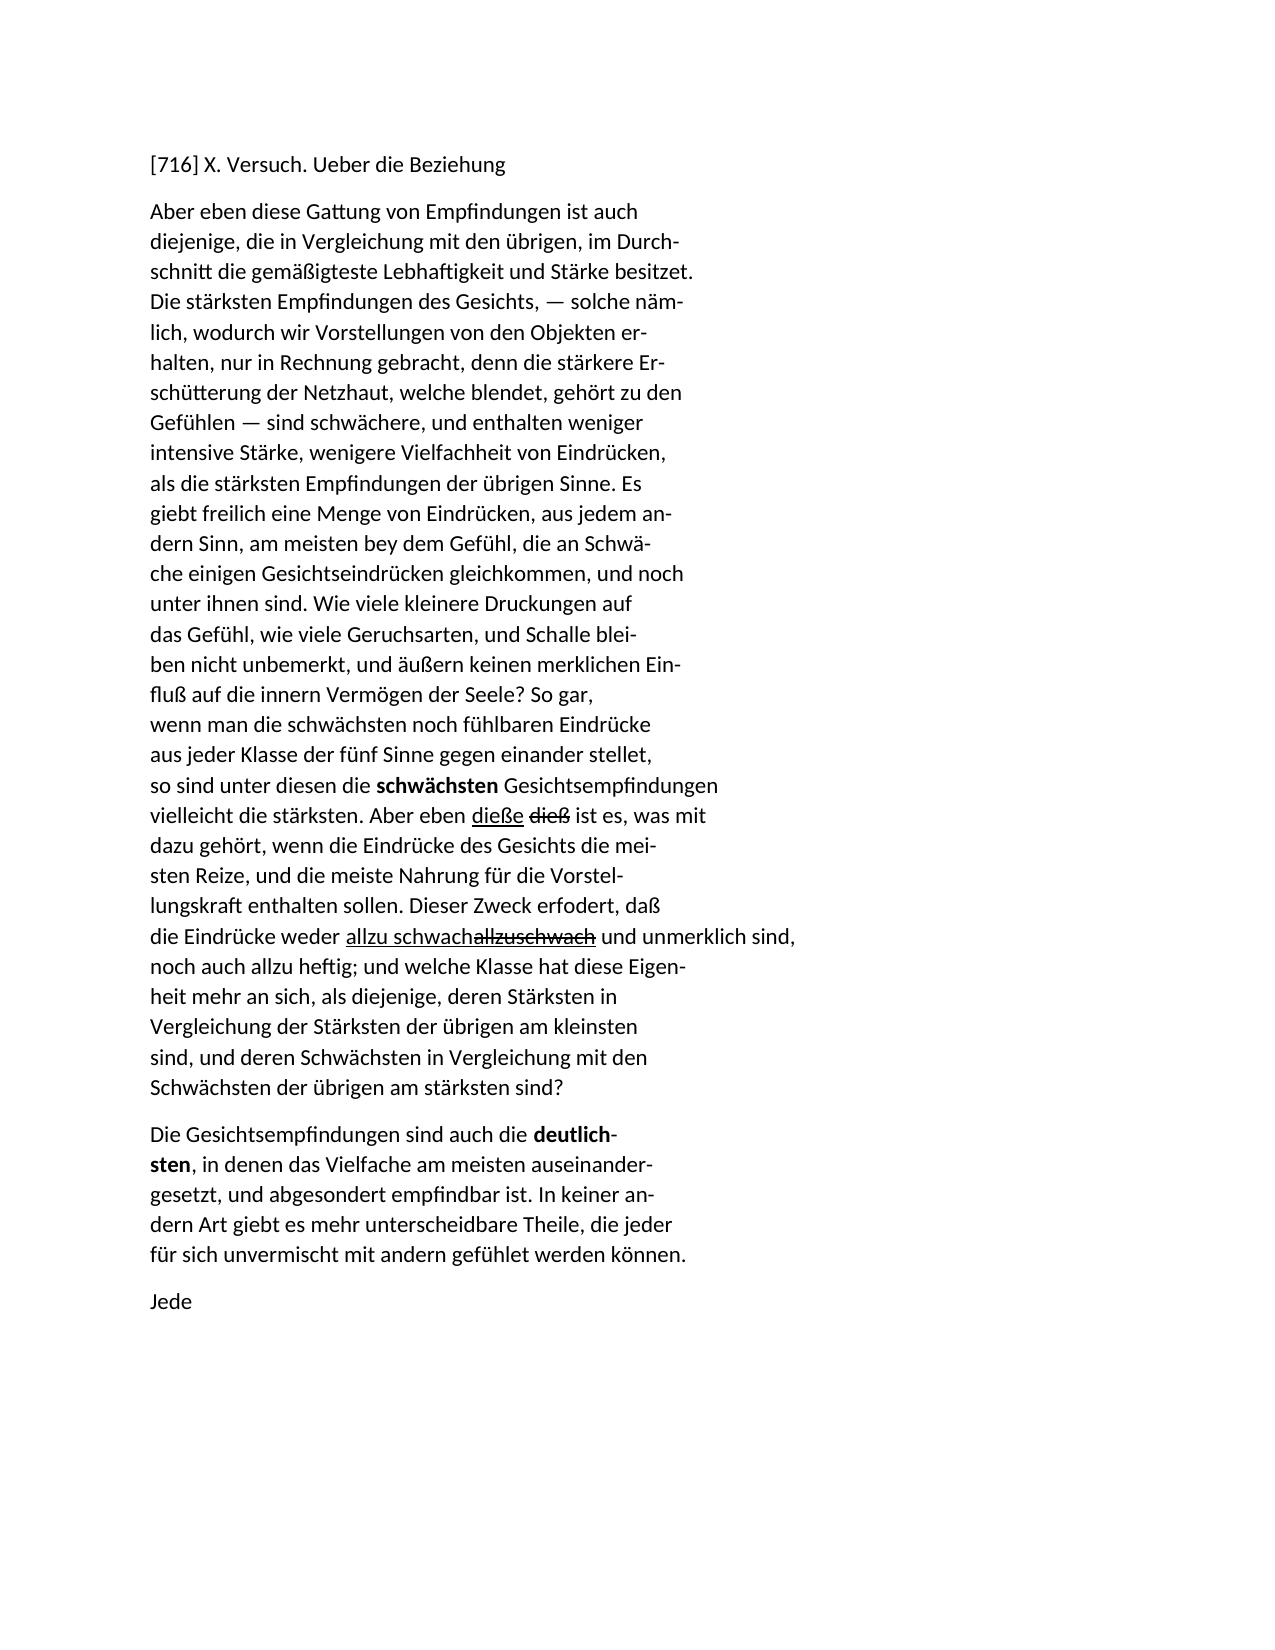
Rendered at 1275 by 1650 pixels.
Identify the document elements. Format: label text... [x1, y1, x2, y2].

text Aber eben diese Gattung von Empfindungen ist auch diejenige, die in Vergleichung mit den übrigen, im Durch- schnitt die gemäßigteste Lebhaftigkeit und Stärke besitzet. Die stärksten Empfindungen des Gesichts, — solche näm- lich, wodurch wir Vorstellungen von den Objekten er- halten, nur in Rechnung gebracht, denn die stärkere Er- schütterung der Netzhaut, welche blendet, gehört zu den Gefühlen — sind schwächere, und enthalten weniger intensive Stärke, wenigere Vielfachheit von Eindrücken, als die stärksten Empfindungen der übrigen Sinne. Es giebt freilich eine Menge von Eindrücken, aus jedem an- dern Sinn, am meisten bey dem Gefühl, die an Schwä- che einigen Gesichtseindrücken gleichkommen, und noch unter ihnen sind. Wie viele kleinere Druckungen auf das Gefühl, wie viele Geruchsarten, und Schalle blei- ben nicht unbemerkt, und äußern keinen merklichen Ein- fluß auf die innern Vermögen der Seele? So gar, wenn man die schwächsten noch fühlbaren Eindrücke aus jeder Klasse der fünf Sinne gegen einander stellet, so sind unter diesen die schwächsten Gesichtsempfindungen vielleicht die stärksten. Aber eben dieße dieß ist es, was mit dazu gehört, wenn die Eindrücke des Gesichts die mei- sten Reize, und die meiste Nahrung für die Vorstel- lungskraft enthalten sollen. Dieser Zweck erfodert, daß die Eindrücke weder allzu schwachallzuschwach und unmerklich sind, noch auch allzu heftig; und welche Klasse hat diese Eigen- heit mehr an sich, als diejenige, deren Stärksten in Vergleichung der Stärksten der übrigen am kleinsten sind, und deren Schwächsten in Vergleichung mit den Schwächsten der übrigen am stärksten sind? [150, 197, 1125, 1101]
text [150, 150, 1125, 178]
text Jede [150, 1287, 1125, 1316]
text Die Gesichtsempfindungen sind auch die deutlich- sten, in denen das Vielfache am meisten auseinander- gesetzt, und abgesondert empfindbar ist. In keiner an- dern Art giebt es mehr unterscheidbare Theile, die jeder für sich unvermischt mit andern gefühlet werden können. [150, 1120, 1125, 1269]
